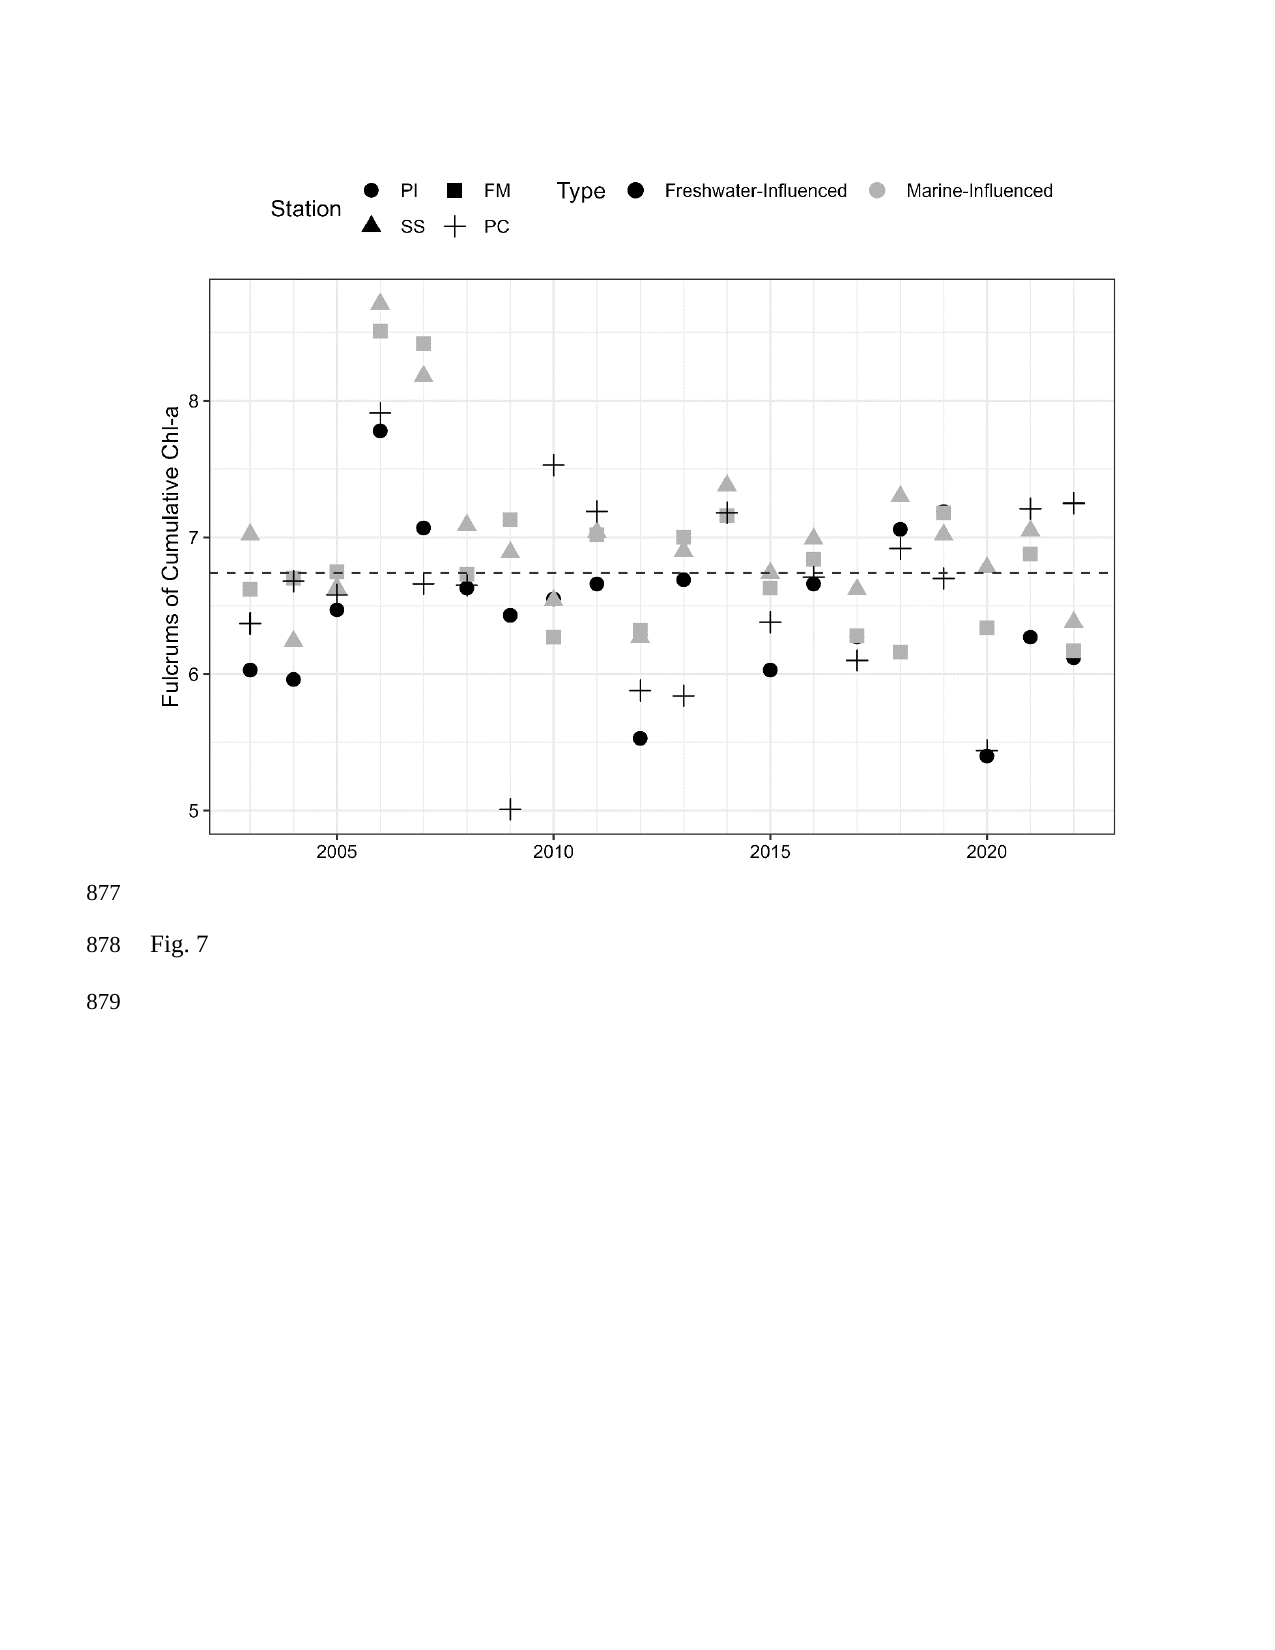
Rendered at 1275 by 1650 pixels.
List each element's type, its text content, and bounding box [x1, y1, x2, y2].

text Fig. 7 [150, 929, 1125, 957]
picture [150, 150, 1125, 900]
